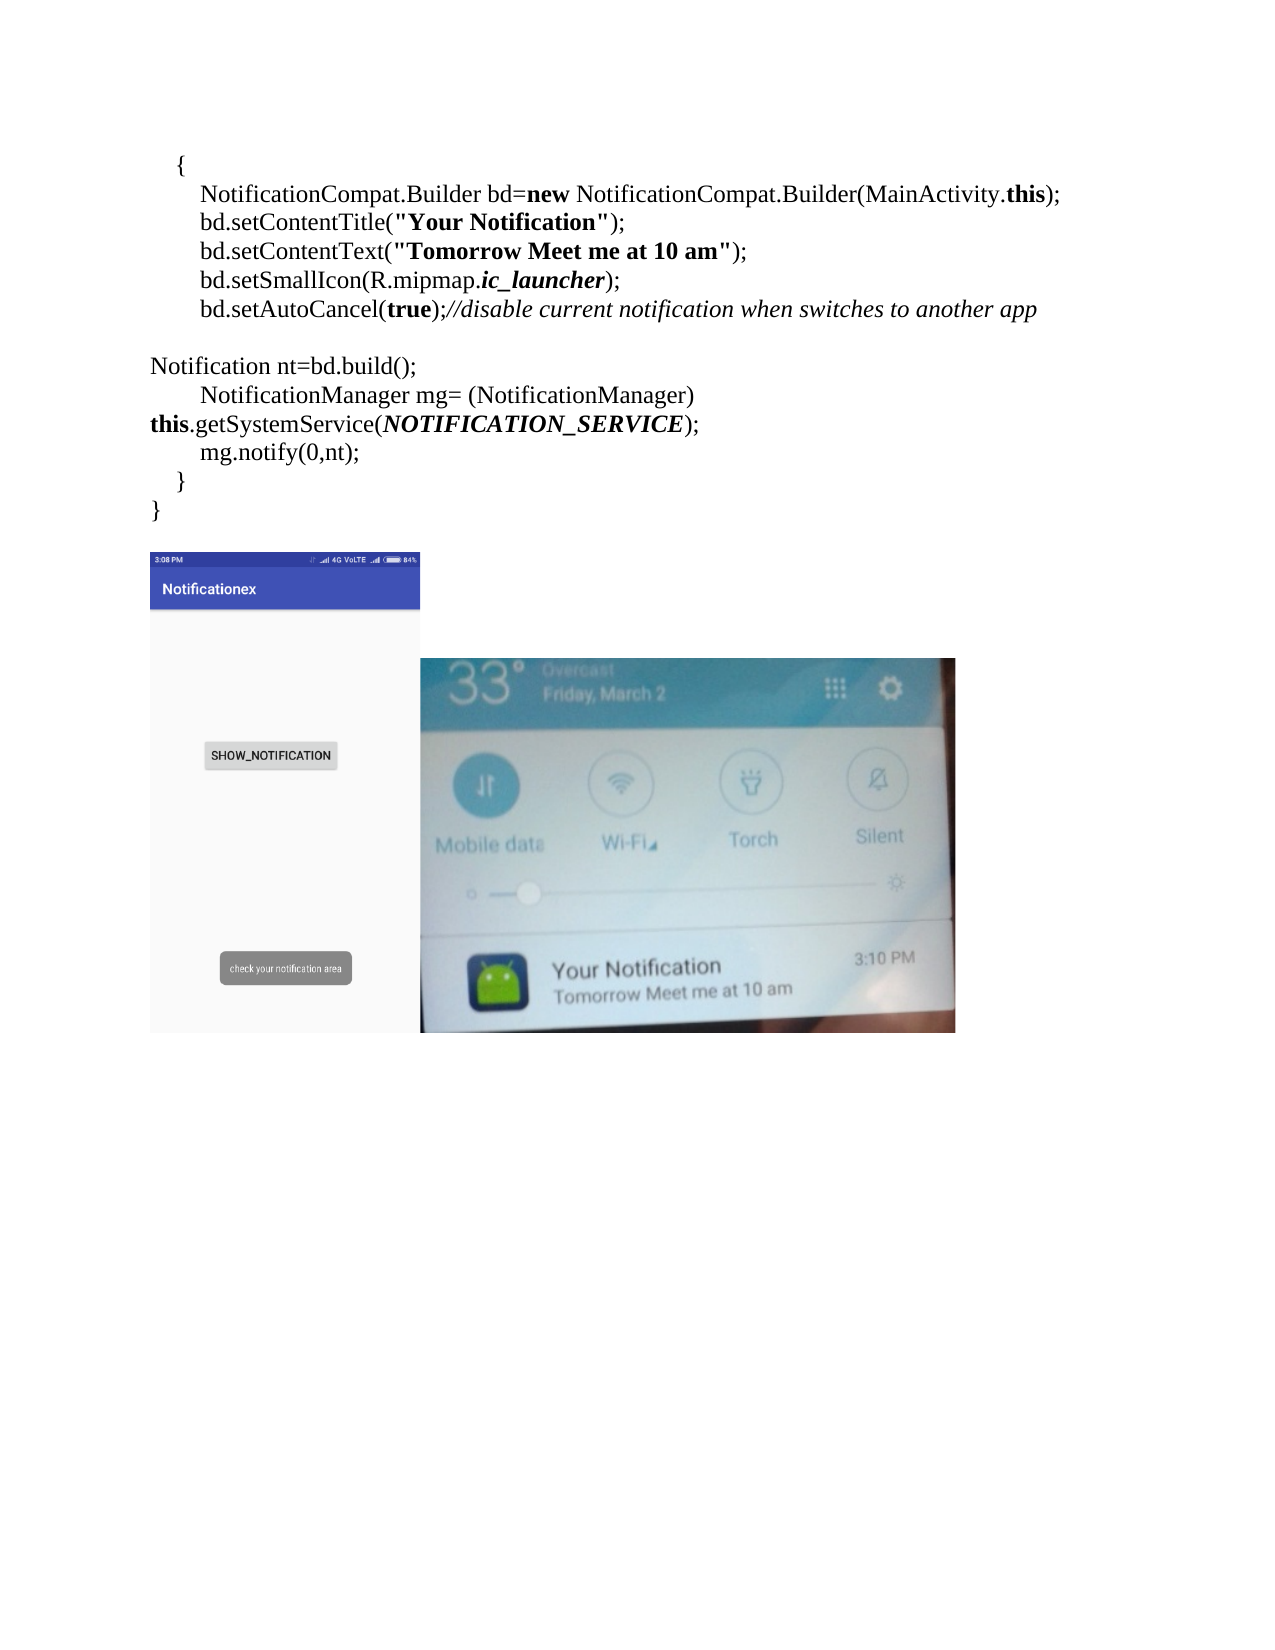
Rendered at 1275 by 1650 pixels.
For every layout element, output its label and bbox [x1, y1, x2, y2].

text [150, 150, 1125, 639]
picture [150, 667, 956, 1148]
